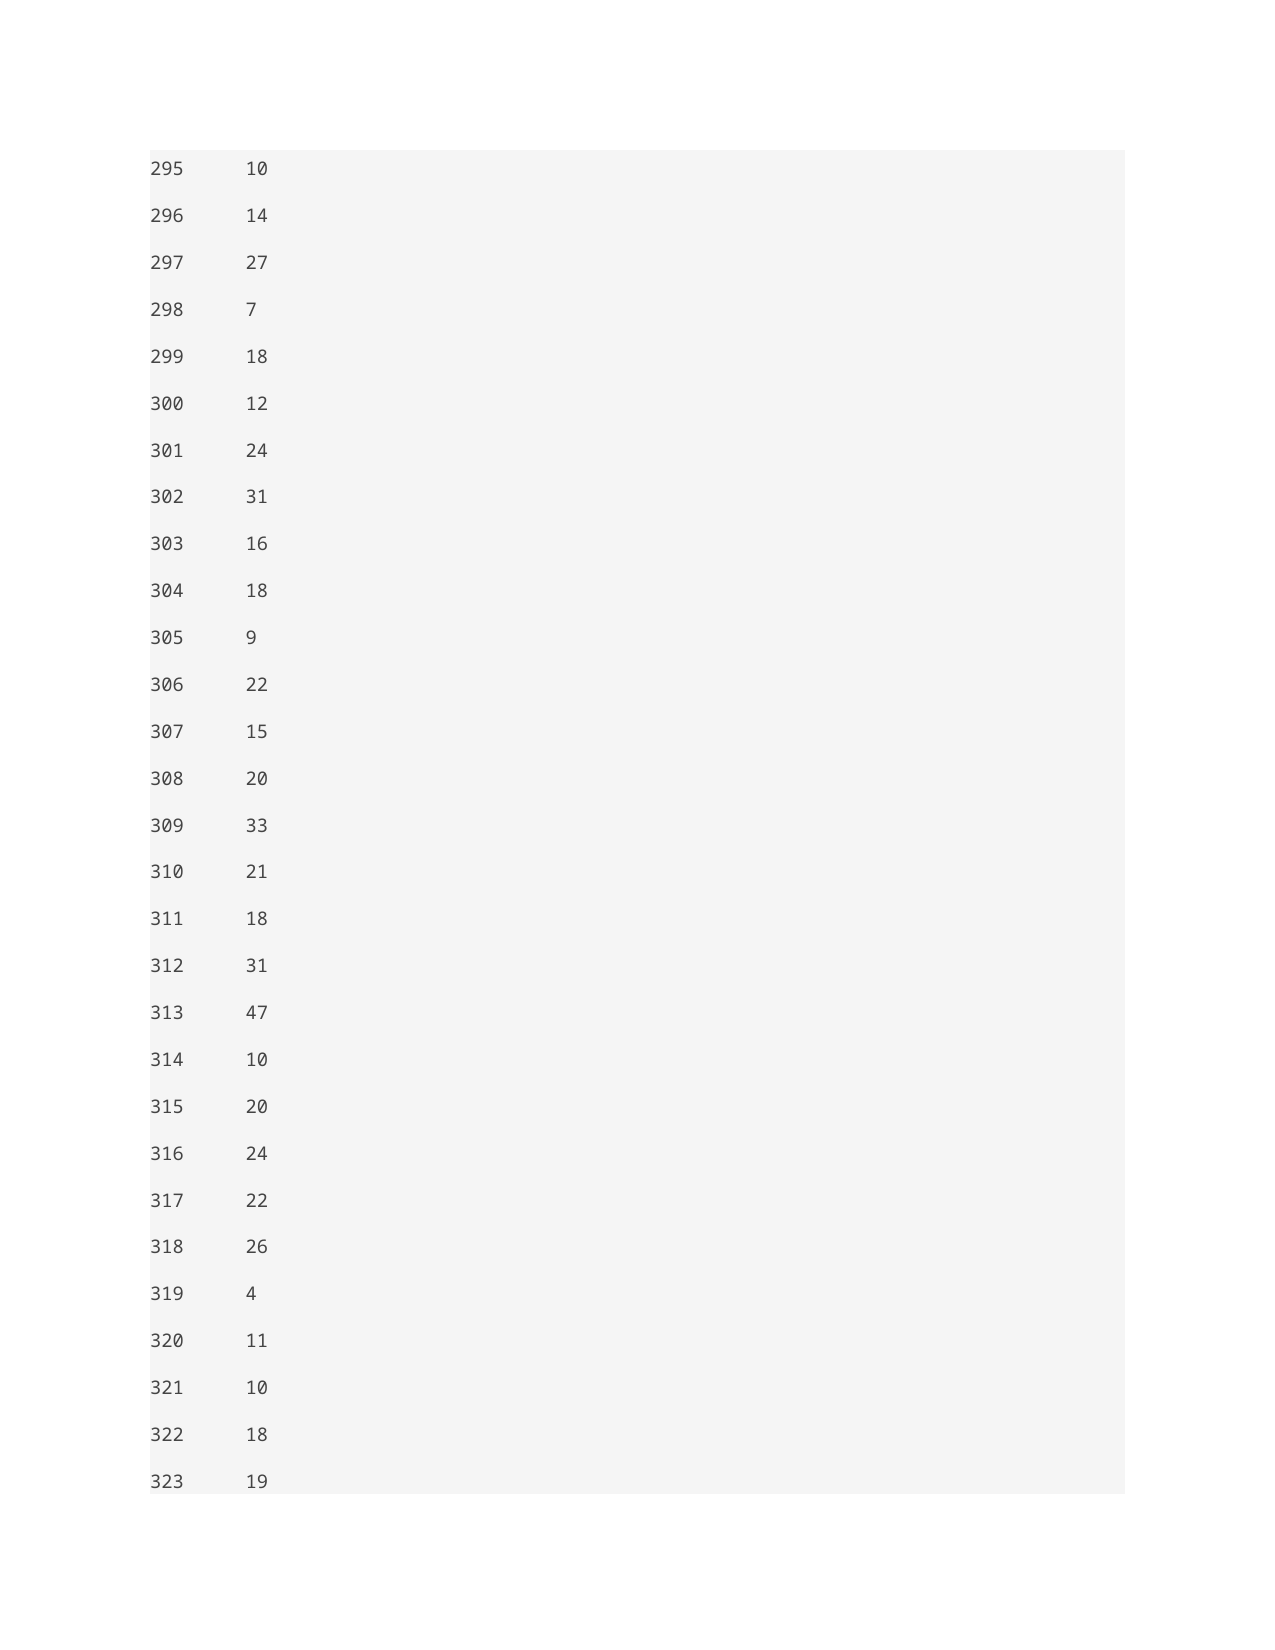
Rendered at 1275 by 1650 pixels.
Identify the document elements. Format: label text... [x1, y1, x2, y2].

text 299 18 [150, 337, 1125, 369]
text 315 20 [150, 1087, 1125, 1119]
text 321 10 [150, 1369, 1125, 1400]
text 320 11 [150, 1322, 1125, 1353]
text 317 22 [150, 1181, 1125, 1212]
text 316 24 [150, 1134, 1125, 1166]
text 322 18 [150, 1416, 1125, 1447]
text 301 24 [150, 431, 1125, 462]
text 307 15 [150, 712, 1125, 744]
text 318 26 [150, 1228, 1125, 1259]
text 302 31 [150, 478, 1125, 509]
text 308 20 [150, 759, 1125, 791]
text 300 12 [150, 384, 1125, 416]
text 323 19 [150, 1462, 1125, 1494]
text 310 21 [150, 853, 1125, 884]
text 298 7 [150, 291, 1125, 322]
text 309 33 [150, 806, 1125, 837]
text 313 47 [150, 994, 1125, 1025]
text 303 16 [150, 525, 1125, 556]
text 306 22 [150, 666, 1125, 697]
text 295 10 [150, 150, 1125, 181]
text 296 14 [150, 197, 1125, 228]
text 319 4 [150, 1275, 1125, 1306]
text 297 27 [150, 244, 1125, 275]
text 304 18 [150, 572, 1125, 603]
text 312 31 [150, 947, 1125, 978]
text 305 9 [150, 619, 1125, 650]
text 311 18 [150, 900, 1125, 931]
text 314 10 [150, 1041, 1125, 1072]
